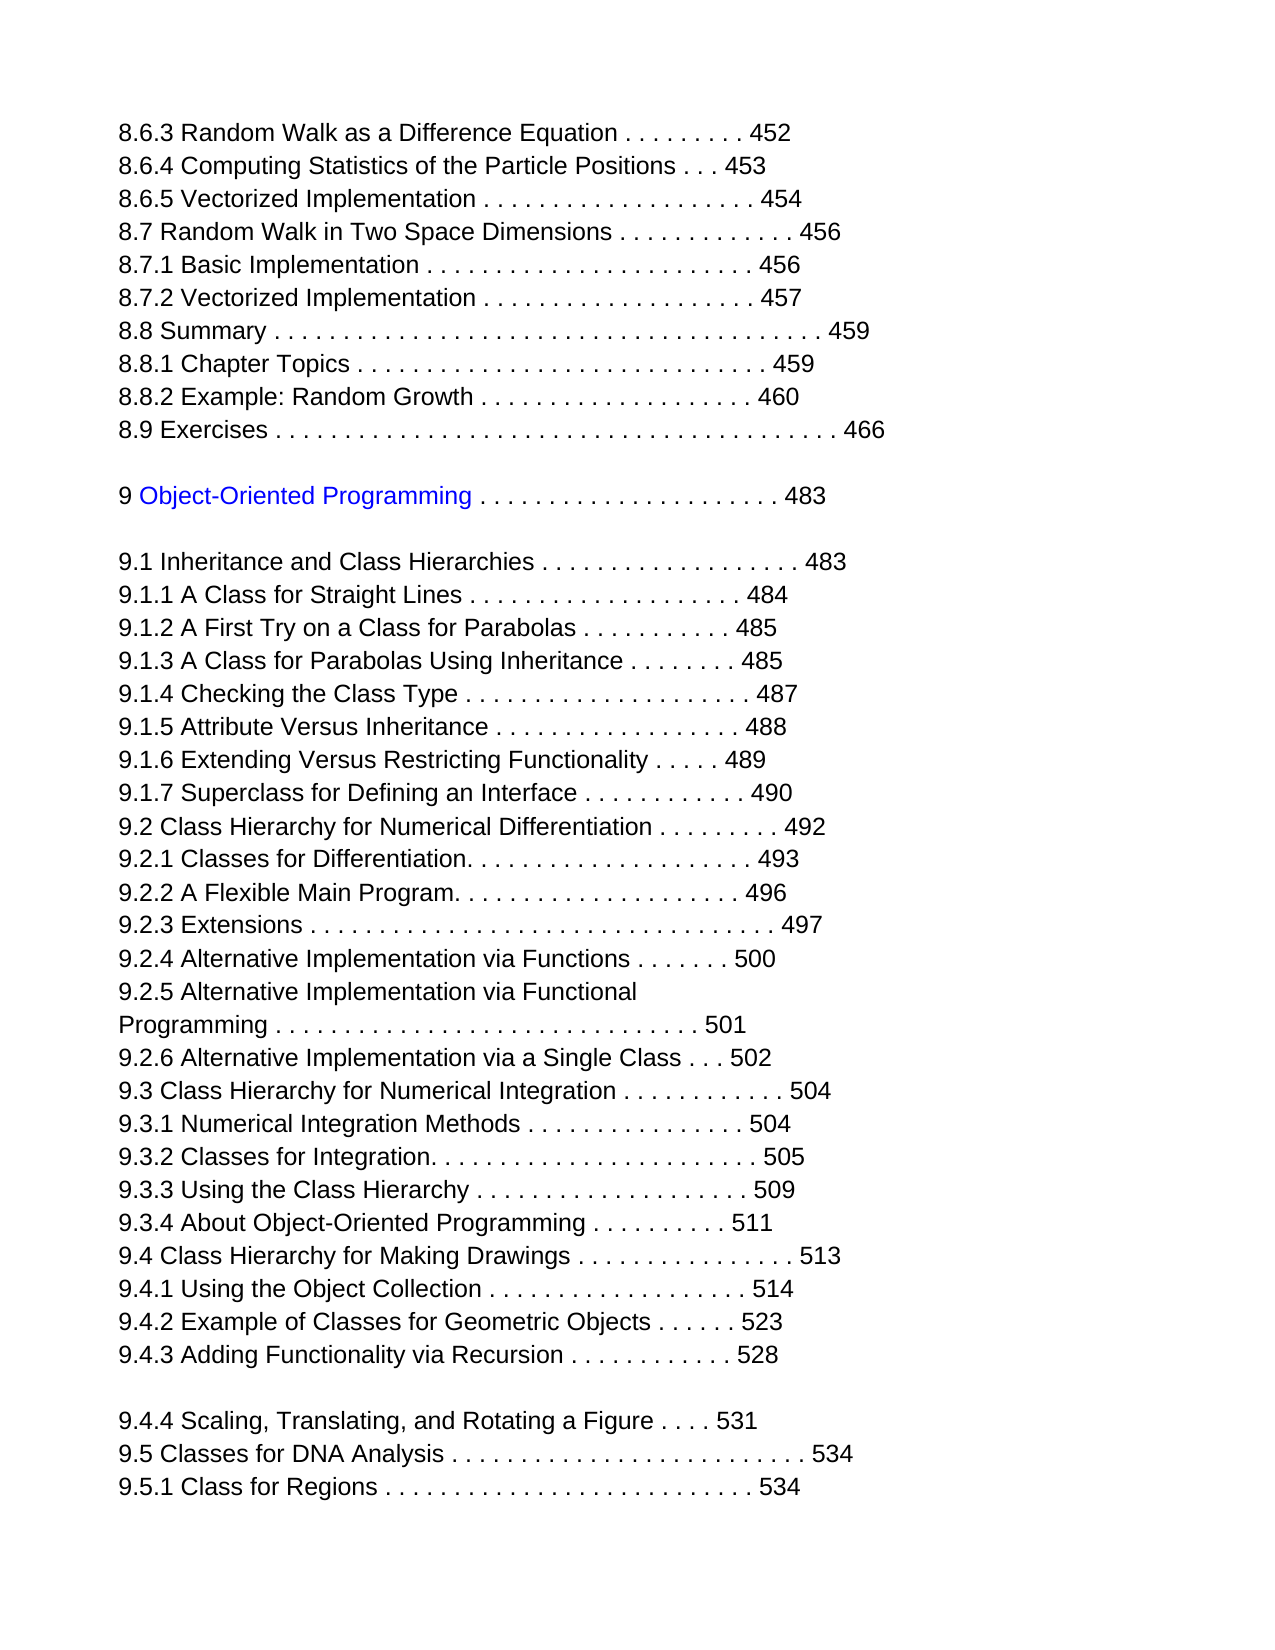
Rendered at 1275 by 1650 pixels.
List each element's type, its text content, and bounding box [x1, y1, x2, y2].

text Programming . . . . . . . . . . . . . . . . . . . . . . . . . . . . . . . 501 [118, 1009, 1157, 1038]
text 8.6.4 Computing Statistics of the Particle Positions . . . 453 [118, 151, 1157, 180]
text 9.5.1 Class for Regions . . . . . . . . . . . . . . . . . . . . . . . . . . . 534 [118, 1472, 1157, 1501]
text 9.2.6 Alternative Implementation via a Single Class . . . 502 [118, 1043, 1157, 1071]
text 9.4 Class Hierarchy for Making Drawings . . . . . . . . . . . . . . . . 513 [118, 1241, 1157, 1269]
text 9.4.4 Scaling, Translating, and Rotating a Figure . . . . 531 [118, 1406, 1157, 1434]
text 9.5 Classes for DNA Analysis . . . . . . . . . . . . . . . . . . . . . . . . . . 534 [118, 1439, 1157, 1468]
text 9.3.4 About Object-Oriented Programming . . . . . . . . . . 511 [118, 1208, 1157, 1236]
text 9 Object-Oriented Programming . . . . . . . . . . . . . . . . . . . . . . 483 [118, 481, 1157, 510]
text 9.1 Inheritance and Class Hierarchies . . . . . . . . . . . . . . . . . . . 483 [118, 547, 1157, 576]
text 9.2.5 Alternative Implementation via Functional [118, 977, 1157, 1005]
text 8.7.1 Basic Implementation . . . . . . . . . . . . . . . . . . . . . . . . 456 [118, 250, 1157, 279]
text 9.3 Class Hierarchy for Numerical Integration . . . . . . . . . . . . 504 [118, 1076, 1157, 1104]
text 9.2 Class Hierarchy for Numerical Differentiation . . . . . . . . . 492 [118, 811, 1157, 840]
text 8.6.5 Vectorized Implementation . . . . . . . . . . . . . . . . . . . . 454 [118, 184, 1157, 213]
text 9.2.1 Classes for Differentiation. . . . . . . . . . . . . . . . . . . . . 493 [118, 844, 1157, 873]
text 9.2.3 Extensions . . . . . . . . . . . . . . . . . . . . . . . . . . . . . . . . . . 497 [118, 911, 1157, 939]
text 8.8 Summary . . . . . . . . . . . . . . . . . . . . . . . . . . . . . . . . . . . . . . . . 459 [118, 316, 1157, 345]
text 9.2.4 Alternative Implementation via Functions . . . . . . . 500 [118, 943, 1157, 972]
text 9.4.3 Adding Functionality via Recursion . . . . . . . . . . . . 528 [118, 1340, 1157, 1368]
text 9.1.5 Attribute Versus Inheritance . . . . . . . . . . . . . . . . . . 488 [118, 712, 1157, 741]
text 9.4.1 Using the Object Collection . . . . . . . . . . . . . . . . . . . 514 [118, 1274, 1157, 1302]
text 9.1.4 Checking the Class Type . . . . . . . . . . . . . . . . . . . . . 487 [118, 679, 1157, 708]
text 8.7 Random Walk in Two Space Dimensions . . . . . . . . . . . . . 456 [118, 217, 1157, 246]
text 9.3.2 Classes for Integration. . . . . . . . . . . . . . . . . . . . . . . . 505 [118, 1142, 1157, 1170]
text 9.1.2 A First Try on a Class for Parabolas . . . . . . . . . . . 485 [118, 613, 1157, 642]
text 9.3.1 Numerical Integration Methods . . . . . . . . . . . . . . . . 504 [118, 1109, 1157, 1137]
text 8.8.1 Chapter Topics . . . . . . . . . . . . . . . . . . . . . . . . . . . . . . 459 [118, 349, 1157, 378]
text 8.8.2 Example: Random Growth . . . . . . . . . . . . . . . . . . . . 460 [118, 382, 1157, 411]
text 9.1.6 Extending Versus Restricting Functionality . . . . . 489 [118, 745, 1157, 774]
text 9.4.2 Example of Classes for Geometric Objects . . . . . . 523 [118, 1307, 1157, 1336]
text 9.1.3 A Class for Parabolas Using Inheritance . . . . . . . . 485 [118, 646, 1157, 675]
text 9.1.7 Superclass for Defining an Interface . . . . . . . . . . . . 490 [118, 778, 1157, 807]
text 9.3.3 Using the Class Hierarchy . . . . . . . . . . . . . . . . . . . . 509 [118, 1175, 1157, 1203]
text 8.6.3 Random Walk as a Difference Equation . . . . . . . . . 452 [118, 118, 1157, 147]
text 8.7.2 Vectorized Implementation . . . . . . . . . . . . . . . . . . . . 457 [118, 283, 1157, 312]
text 9.1.1 A Class for Straight Lines . . . . . . . . . . . . . . . . . . . . 484 [118, 580, 1157, 609]
text 8.9 Exercises . . . . . . . . . . . . . . . . . . . . . . . . . . . . . . . . . . . . . . . . . 466 [118, 415, 1157, 444]
text 9.2.2 A Flexible Main Program. . . . . . . . . . . . . . . . . . . . . 496 [118, 877, 1157, 906]
